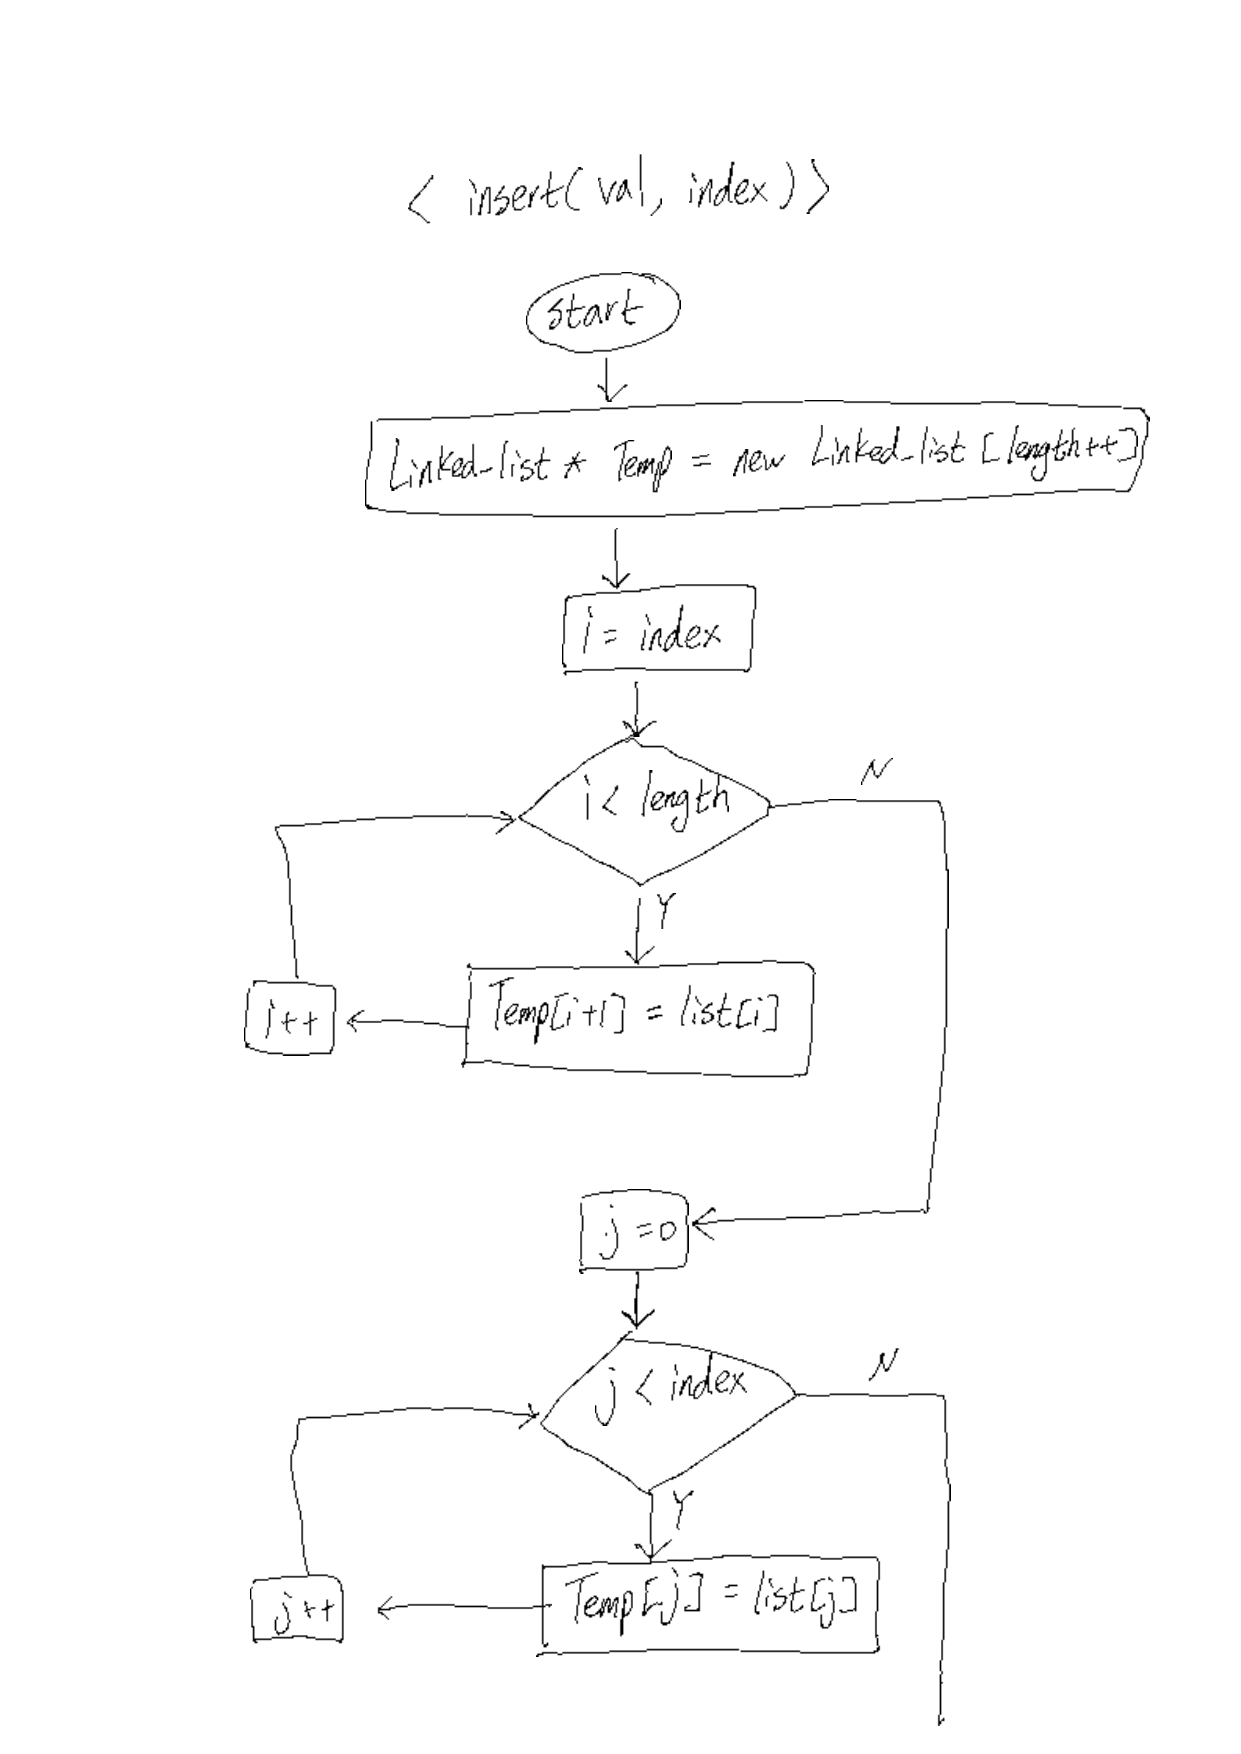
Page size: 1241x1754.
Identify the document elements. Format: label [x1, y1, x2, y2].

picture [861, 758, 893, 785]
picture [598, 153, 662, 216]
picture [244, 528, 951, 1726]
picture [469, 167, 583, 217]
picture [408, 175, 435, 225]
picture [689, 159, 829, 214]
picture [365, 272, 1150, 519]
